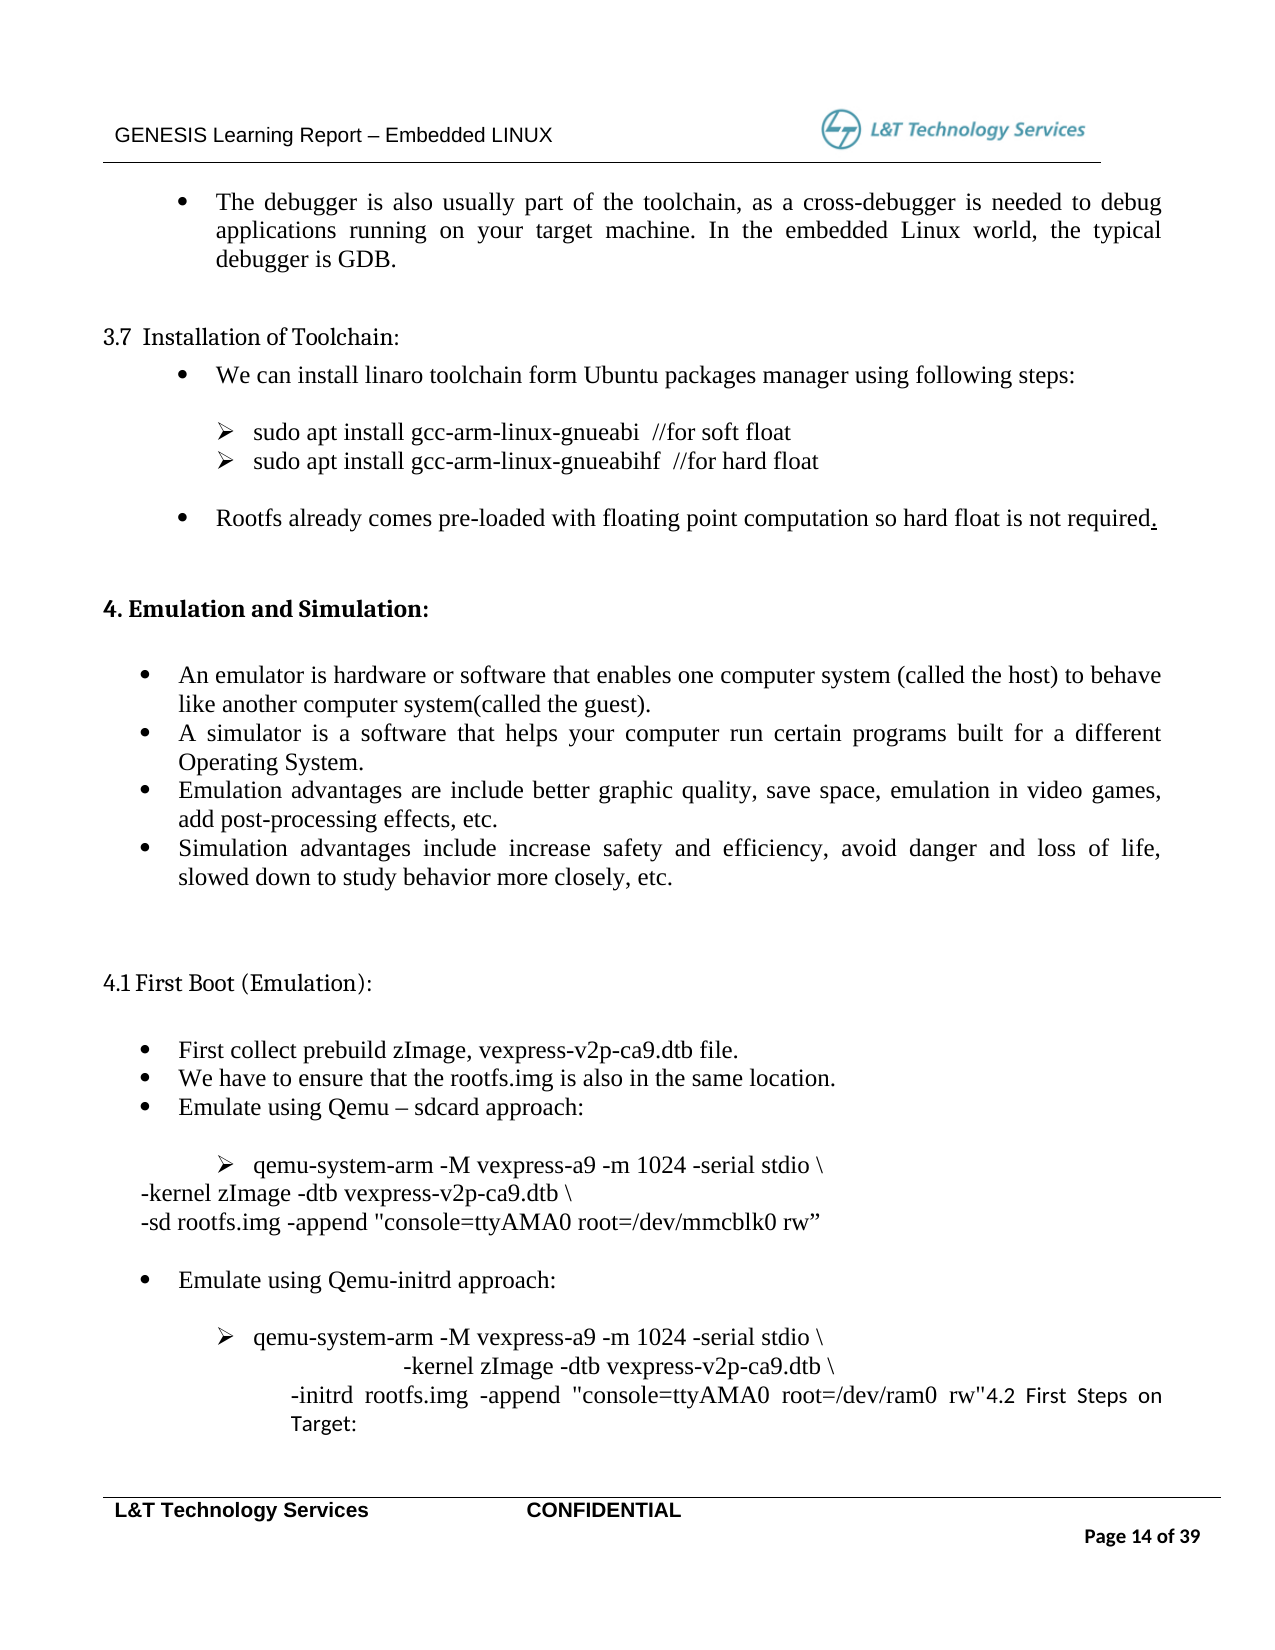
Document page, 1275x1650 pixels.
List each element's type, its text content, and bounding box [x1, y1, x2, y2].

list Simulation advantages include increase safety and efficiency, avoid danger and loss of life, slowed down to study behavior more closely, etc. [141, 833, 1162, 891]
list A simulator is a software that helps your computer run certain programs built for a different Operating System. [141, 718, 1162, 776]
list We can install linaro toolchain form Ubuntu packages manager using following steps: [178, 360, 1162, 388]
list qemu-system-arm -M vexpress-a9 -m 1024 -serial stdio \ [216, 1150, 1162, 1178]
list We have to ensure that the rootfs.img is also in the same location. [141, 1063, 1162, 1092]
list Emulation advantages are include better graphic quality, save space, emulation in video games, add post-processing effects, etc. [141, 776, 1162, 833]
picture [819, 98, 1087, 162]
text -initrd rootfs.img -append "console=ttyAMA0 root=/dev/ram0 rw"4.2 First Steps on Target: [291, 1380, 1162, 1437]
list sudo apt install gcc-arm-linux-gnueabi //for soft float [216, 417, 1162, 446]
list Emulate using Qemu-initrd approach: [141, 1265, 1162, 1293]
list sudo apt install gcc-arm-linux-gnueabihf //for hard float [216, 446, 1162, 475]
text -kernel zImage -dtb vexpress-v2p-ca9.dtb \ [403, 1351, 1162, 1380]
list An emulator is hardware or software that enables one computer system (called the host) to behave like another computer system(called the guest). [141, 661, 1162, 718]
subtitle 4.1 First Boot (Emulation): [103, 969, 1162, 998]
list First collect prebuild zImage, vexpress-v2p-ca9.dtb file. [141, 1035, 1162, 1063]
subtitle 3.7 Installation of Toolchain: [103, 323, 1162, 351]
subtitle 4. Emulation and Simulation: [103, 595, 1162, 623]
list qemu-system-arm -M vexpress-a9 -m 1024 -serial stdio \ [216, 1322, 1162, 1351]
list Emulate using Qemu – sdcard approach: [141, 1092, 1162, 1121]
list Rootfs already comes pre-loaded with floating point computation so hard float is not required. [178, 503, 1162, 532]
list The debugger is also usually part of the toolchain, as a cross-debugger is needed to debug applications running on your target machine. In the embedded Linux world, the typical debugger is GDB. [178, 187, 1162, 273]
text -sd rootfs.img -append "console=ttyAMA0 root=/dev/mmcblk0 rw” [103, 1207, 1162, 1236]
text -kernel zImage -dtb vexpress-v2p-ca9.dtb \ [103, 1178, 1162, 1207]
